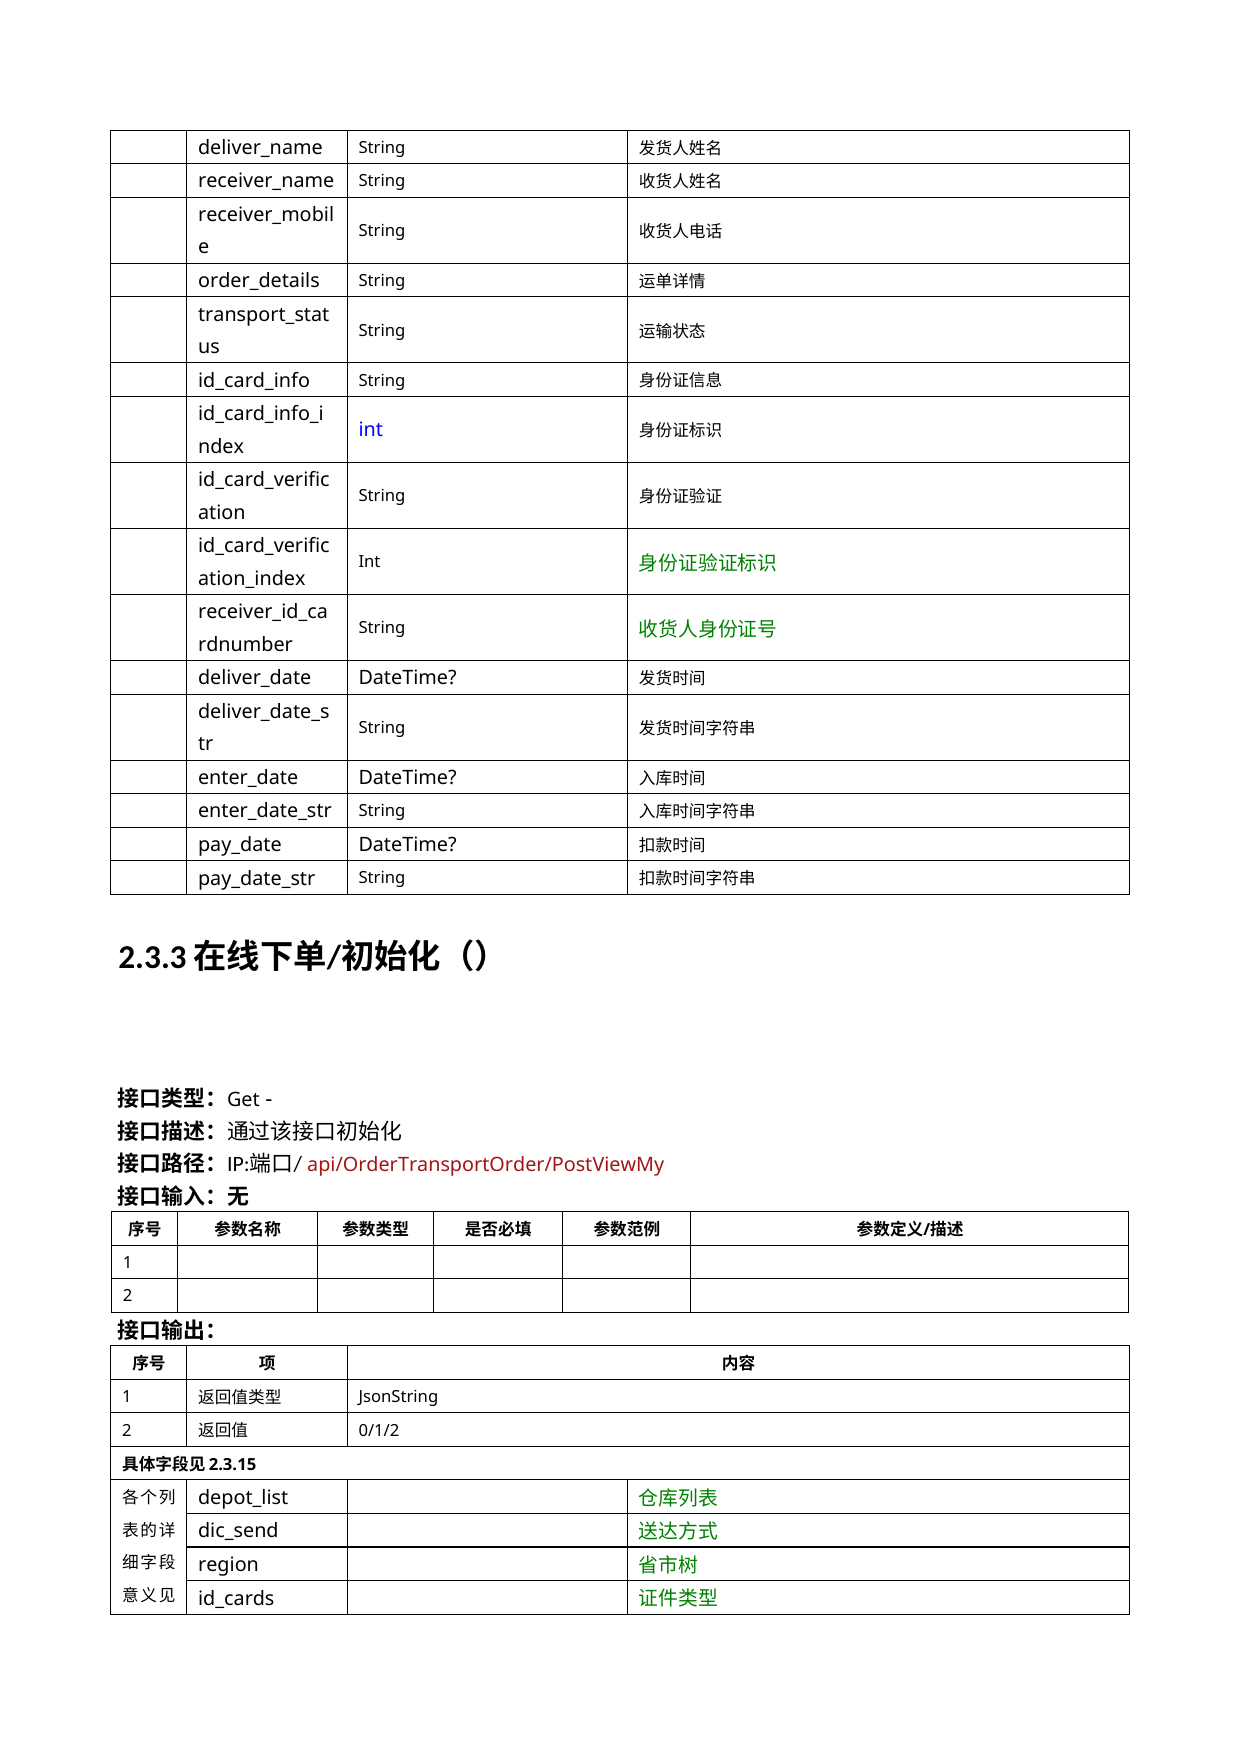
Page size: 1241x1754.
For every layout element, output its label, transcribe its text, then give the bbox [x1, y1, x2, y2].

table_cell depot_list [187, 1480, 347, 1513]
table_cell receiver_id_cardnumber [187, 595, 347, 660]
table_header 参数类型 [318, 1212, 433, 1244]
table_cell id_cards [187, 1581, 347, 1613]
table_cell String [348, 198, 627, 263]
table_cell 0/1/2 [348, 1413, 1129, 1446]
table_cell DateTime? [348, 761, 627, 793]
table_cell [111, 131, 186, 163]
table_header 是否必填 [434, 1212, 562, 1244]
table_cell String [348, 164, 627, 197]
table_cell id_card_verification_index [187, 529, 347, 594]
table_cell receiver_mobile [187, 198, 347, 263]
table_cell deliver_date [187, 661, 347, 693]
table_cell [318, 1246, 433, 1278]
table_cell 收货人电话 [628, 198, 1129, 263]
table_cell pay_date_str [187, 861, 347, 894]
table_cell String [348, 794, 627, 827]
table_cell 入库时间字符串 [628, 794, 1129, 827]
table_cell String [348, 297, 627, 362]
table_cell [111, 397, 186, 462]
table_cell deliver_date_str [187, 695, 347, 759]
text 接口路径：IP:端口/ api/OrderTransportOrder/PostViewMy [74, 1146, 1122, 1178]
table_cell receiver_name [187, 164, 347, 197]
table_cell 1 [111, 1380, 186, 1412]
text 接口输入：无 [74, 1178, 1122, 1211]
table_cell [111, 794, 186, 827]
table_cell 2 [111, 1413, 186, 1446]
table_cell 发货时间 [628, 661, 1129, 693]
table_header 序号 [112, 1212, 177, 1244]
table_cell 各个列表的详细字段意义见2.3.15的同名列表 [111, 1480, 186, 1613]
table_cell order_details [187, 264, 347, 296]
table_cell [111, 264, 186, 296]
table_cell deliver_name [187, 131, 347, 163]
table_cell id_card_verification [187, 463, 347, 528]
table_cell DateTime? [348, 661, 627, 693]
table_cell 送达方式 [628, 1514, 1129, 1546]
table_cell String [348, 264, 627, 296]
table_cell [111, 363, 186, 396]
table_cell [434, 1279, 562, 1312]
table_cell 返回值类型 [187, 1380, 347, 1412]
table_cell 发货人姓名 [628, 131, 1129, 163]
table_cell dic_send [187, 1514, 347, 1546]
text 接口输出： [74, 1313, 1122, 1345]
table_cell id_card_info [187, 363, 347, 396]
table_cell [563, 1279, 690, 1312]
table_cell 具体字段见2.3.15 [111, 1447, 1129, 1479]
table_cell [111, 164, 186, 197]
table_cell [691, 1246, 1128, 1278]
table_cell transport_status [187, 297, 347, 362]
subtitle 2.3.3在线下单/初始化（） [118, 922, 1122, 987]
table_cell [111, 861, 186, 894]
table_cell [111, 297, 186, 362]
table_cell [111, 761, 186, 793]
table_cell DateTime? [348, 828, 627, 860]
table_cell [111, 828, 186, 860]
table_cell 收货人身份证号 [628, 595, 1129, 660]
table_cell [563, 1246, 690, 1278]
table_cell String [348, 695, 627, 759]
table_cell String [348, 861, 627, 894]
table_cell [348, 1514, 627, 1546]
table_cell String [348, 595, 627, 660]
table_cell 2 [112, 1279, 177, 1312]
table_cell enter_date [187, 761, 347, 793]
table_cell [178, 1279, 317, 1312]
table_cell [111, 198, 186, 263]
table_cell 发货时间字符串 [628, 695, 1129, 759]
text 接口描述：通过该接口初始化 [74, 1113, 1122, 1146]
table_cell 扣款时间 [628, 828, 1129, 860]
table_cell 运输状态 [628, 297, 1129, 362]
text 接口类型：Get - [74, 1081, 1122, 1113]
table_cell 运单详情 [628, 264, 1129, 296]
table_cell 扣款时间字符串 [628, 861, 1129, 894]
table_cell 证件类型 [628, 1581, 1129, 1613]
table_header 内容 [348, 1346, 1129, 1379]
table_header 参数范例 [563, 1212, 690, 1244]
table_cell 1 [112, 1246, 177, 1278]
table_cell String [348, 131, 627, 163]
table_header 序号 [111, 1346, 186, 1379]
table_cell [111, 695, 186, 759]
table_cell [111, 661, 186, 693]
table_cell JsonString [348, 1380, 1129, 1412]
table_cell enter_date_str [187, 794, 347, 827]
table_cell 省市树 [628, 1548, 1129, 1580]
table_cell [178, 1246, 317, 1278]
table_cell region [187, 1548, 347, 1580]
table_header 参数名称 [178, 1212, 317, 1244]
table_header 参数定义/描述 [691, 1212, 1128, 1244]
table_cell 身份证信息 [628, 363, 1129, 396]
table_cell 入库时间 [628, 761, 1129, 793]
table_cell 返回值 [187, 1413, 347, 1446]
table_cell [691, 1279, 1128, 1312]
table_cell [111, 595, 186, 660]
table_cell [318, 1279, 433, 1312]
table_cell String [348, 463, 627, 528]
table_cell [111, 463, 186, 528]
table_cell [434, 1246, 562, 1278]
table_cell String [348, 363, 627, 396]
table_cell 身份证验证 [628, 463, 1129, 528]
table_cell [348, 1581, 627, 1613]
table_cell 身份证标识 [628, 397, 1129, 462]
table_header 项 [187, 1346, 347, 1379]
table_cell 收货人姓名 [628, 164, 1129, 197]
table_cell pay_date [187, 828, 347, 860]
table_cell int [348, 397, 627, 462]
table_cell Int [348, 529, 627, 594]
table_cell id_card_info_index [187, 397, 347, 462]
table_cell [111, 529, 186, 594]
table_cell [348, 1480, 627, 1513]
table_cell [348, 1548, 627, 1580]
table_cell 仓库列表 [628, 1480, 1129, 1513]
table_cell 身份证验证标识 [628, 529, 1129, 594]
